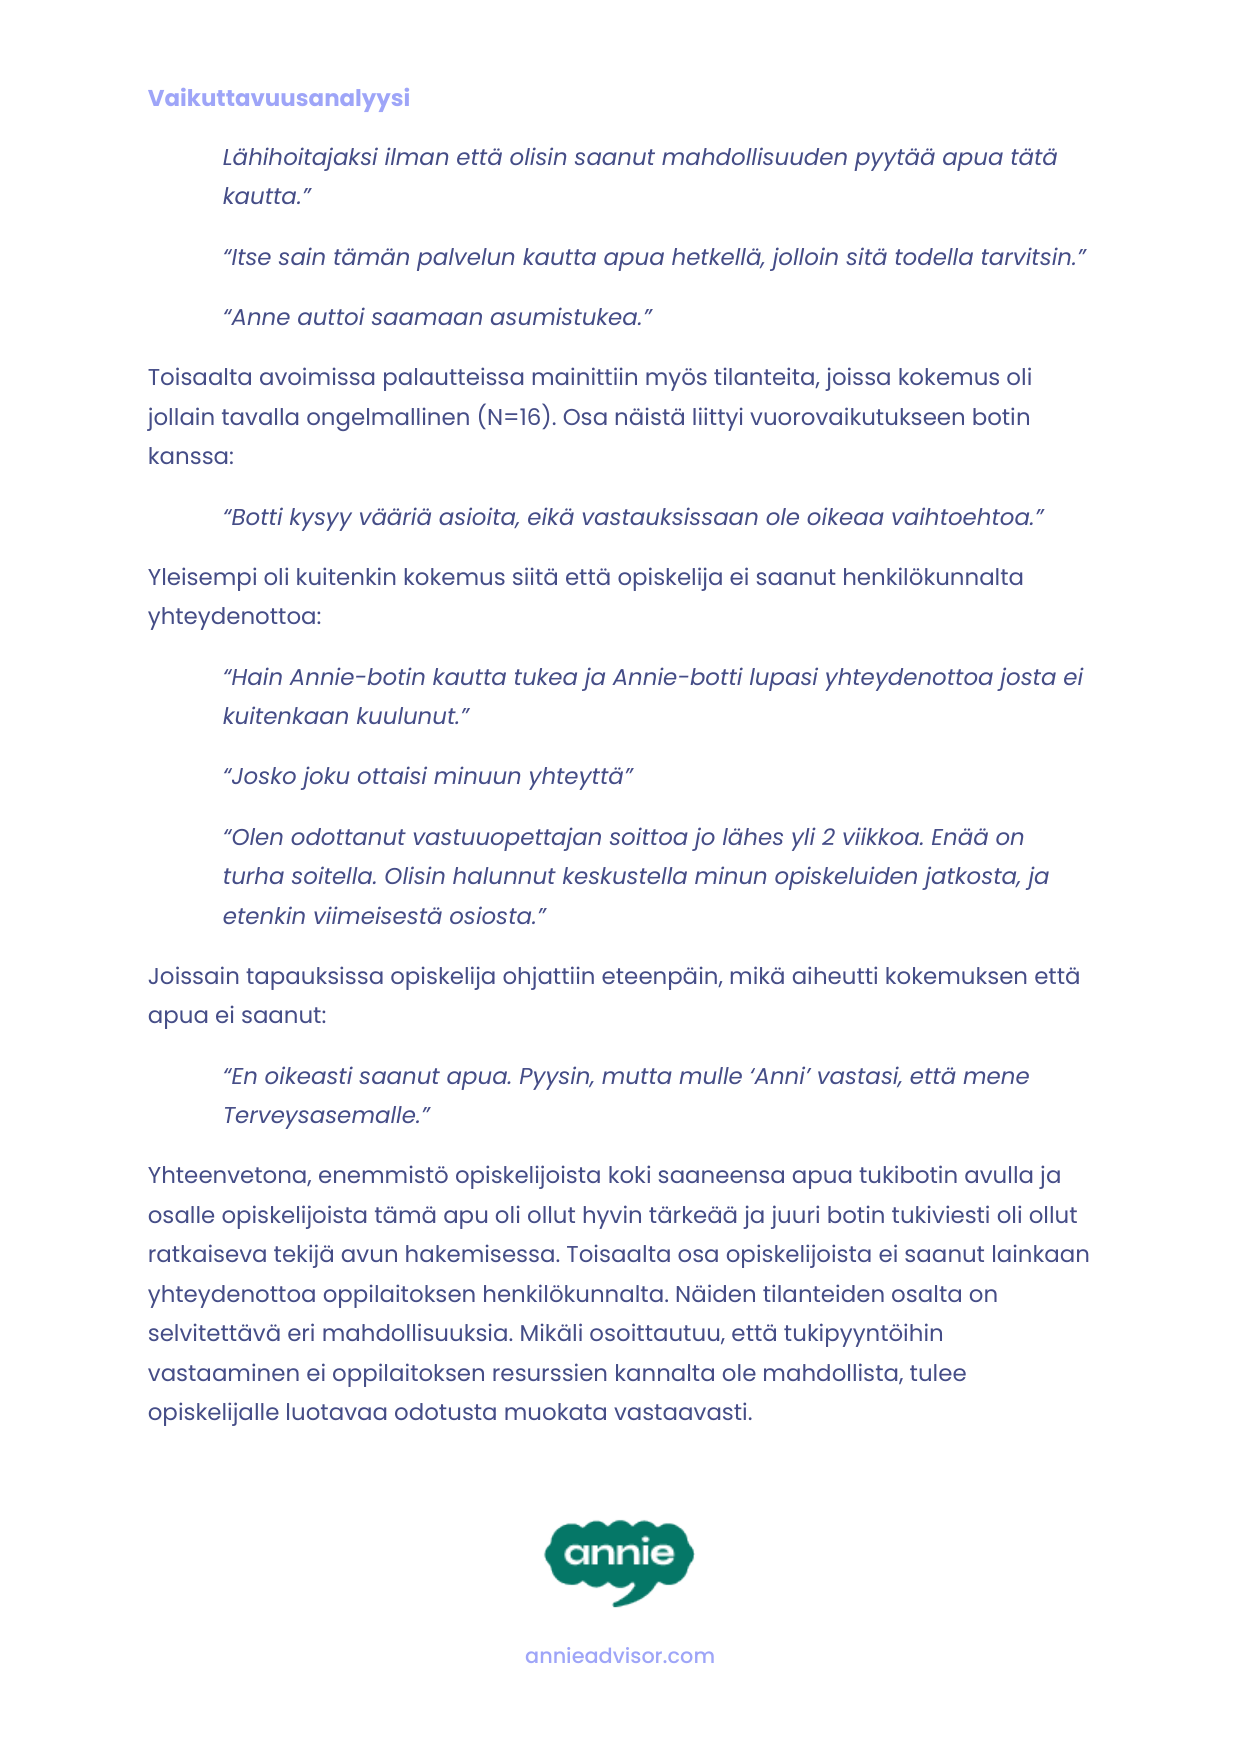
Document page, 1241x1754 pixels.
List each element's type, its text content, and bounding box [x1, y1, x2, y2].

text Yhteenvetona, enemmistö opiskelijoista koki saaneensa apua tukibotin avulla ja osalle opiskelijoista tämä apu oli ollut hyvin tärkeää ja juuri botin tukiviesti oli ollut ratkaiseva tekijä avun hakemisessa. Toisaalta osa opiskelijoista ei saanut lainkaan yhteydenottoa oppilaitoksen henkilökunnalta. Näiden tilanteiden osalta on selvitettävä eri mahdollisuuksia. Mikäli osoittautuu, että tukipyyntöihin vastaaminen ei oppilaitoksen resurssien kannalta ole mahdollista, tulee opiskelijalle luotavaa odotusta muokata vastaavasti. [148, 1158, 1093, 1429]
text “Itse sain tämän palvelun kautta apua hetkellä, jolloin sitä todella tarvitsin.” [223, 239, 1093, 273]
text Toisaalta avoimissa palautteissa mainittiin myös tilanteita, joissa kokemus oli jollain tavalla ongelmallinen (N=16). Osa näistä liittyi vuorovaikutukseen botin kanssa: [148, 359, 1093, 473]
text “Botti kysyy vääriä asioita, eikä vastauksissaan ole oikeaa vaihtoehtoa.” [223, 498, 1093, 533]
text Yleisempi oli kuitenkin kokemus siitä että opiskelija ei saanut henkilökunnalta yhteydenottoa: [148, 559, 1093, 633]
text “Anne auttoi saamaan asumistukea.” [223, 299, 1093, 333]
picture [542, 1517, 699, 1614]
text “En oikeasti saanut apua. Pyysin, mutta mulle ‘Anni’ vastasi, että mene Terveysasemalle.” [223, 1058, 1093, 1132]
text “Hain Annie-botin kautta tukea ja Annie-botti lupasi yhteydenottoa josta ei kuitenkaan kuulunut.” [223, 659, 1093, 732]
text Joissain tapauksissa opiskelija ohjattiin eteenpäin, mikä aiheutti kokemuksen että apua ei saanut: [148, 958, 1093, 1032]
text “Olen odottanut vastuuopettajan soittoa jo lähes yli 2 viikkoa. Enää on turha soitella. Olisin halunnut keskustella minun opiskeluiden jatkosta, ja etenkin viimeisestä osiosta.” [223, 819, 1093, 932]
text “Josko joku ottaisi minuun yhteyttä” [223, 758, 1093, 793]
